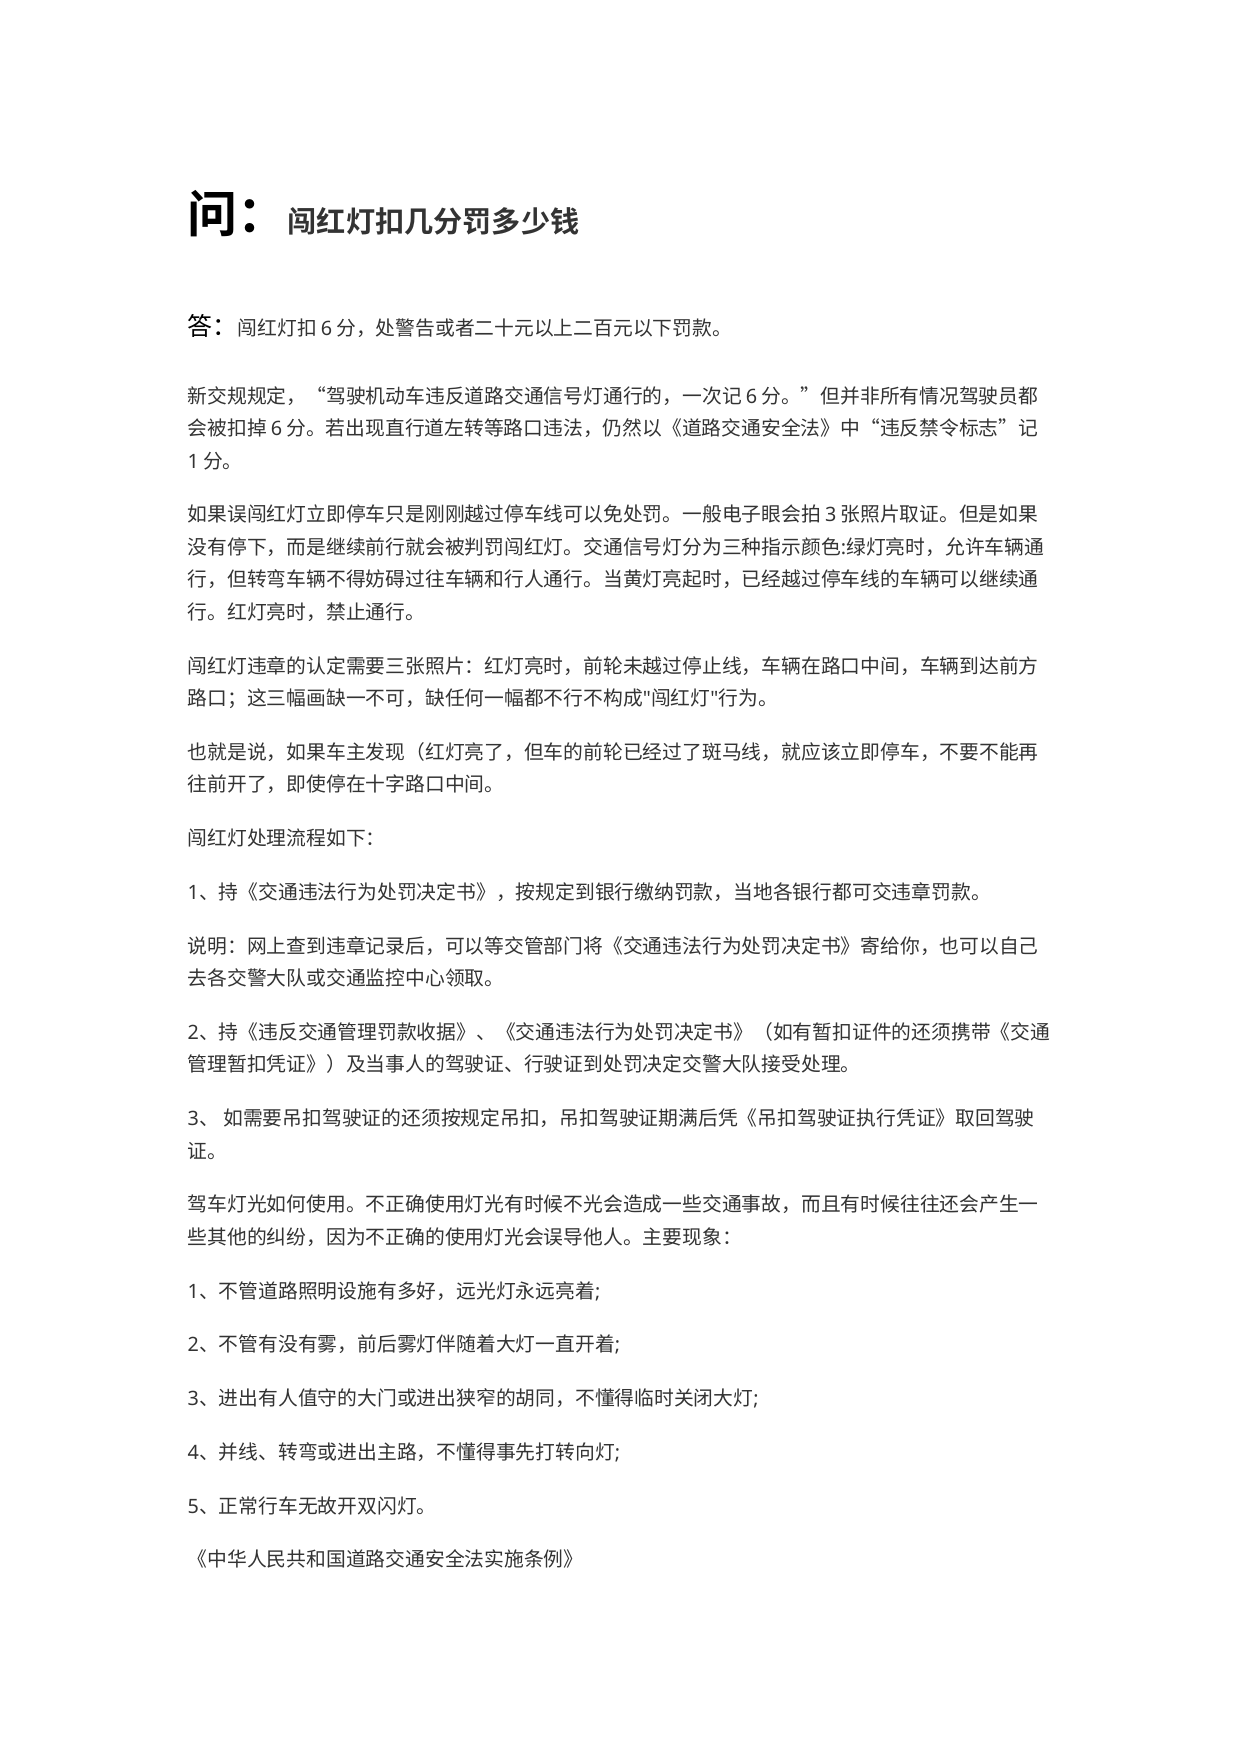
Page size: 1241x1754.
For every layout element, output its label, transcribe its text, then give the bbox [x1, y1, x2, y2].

text 闯红灯违章的认定需要三张照片：红灯亮时，前轮未越过停止线，车辆在路口中间，车辆到达前方路口；这三幅画缺一不可，缺任何一幅都不行不构成"闯红灯"行为。 [187, 648, 1053, 713]
text 如果误闯红灯立即停车只是刚刚越过停车线可以免处罚。一般电子眼会拍3张照片取证。但是如果没有停下，而是继续前行就会被判罚闯红灯。交通信号灯分为三种指示颜色:绿灯亮时，允许车辆通行，但转弯车辆不得妨碍过往车辆和行人通行。当黄灯亮起时，已经越过停车线的车辆可以继续通行。红灯亮时，禁止通行。 [187, 497, 1053, 627]
text 5、正常行车无故开双闪灯。 [187, 1488, 1053, 1521]
text 说明：网上查到违章记录后，可以等交管部门将《交通违法行为处罚决定书》寄给你，也可以自己去各交警大队或交通监控中心领取。 [187, 928, 1053, 993]
text 闯红灯处理流程如下： [187, 821, 1053, 853]
text 1、不管道路照明设施有多好，远光灯永远亮着; [187, 1273, 1053, 1306]
text 4、并线、转弯或进出主路，不懂得事先打转向灯; [187, 1434, 1053, 1467]
text 《中华人民共和国道路交通安全法实施条例》 [187, 1542, 1053, 1574]
text 也就是说，如果车主发现（红灯亮了，但车的前轮已经过了斑马线，就应该立即停车，不要不能再往前开了，即使停在十字路口中间。 [187, 734, 1053, 799]
text 3、 如需要吊扣驾驶证的还须按规定吊扣，吊扣驾驶证期满后凭《吊扣驾驶证执行凭证》取回驾驶证。 [187, 1101, 1053, 1166]
text 1、持《交通违法行为处罚决定书》，按规定到银行缴纳罚款，当地各银行都可交违章罚款。 [187, 874, 1053, 907]
text 3、进出有人值守的大门或进出狭窄的胡同，不懂得临时关闭大灯; [187, 1381, 1053, 1413]
subtitle 问：闯红灯扣几分罚多少钱 [187, 162, 1053, 259]
text 2、持《违反交通管理罚款收据》、《交通违法行为处罚决定书》（如有暂扣证件的还须携带《交通管理暂扣凭证》）及当事人的驾驶证、行驶证到处罚决定交警大队接受处理。 [187, 1014, 1053, 1079]
text 2、不管有没有雾，前后雾灯伴随着大灯一直开着; [187, 1327, 1053, 1359]
text 驾车灯光如何使用。不正确使用灯光有时候不光会造成一些交通事故，而且有时候往往还会产生一些其他的纠纷，因为不正确的使用灯光会误导他人。主要现象： [187, 1187, 1053, 1252]
text 答：闯红灯扣6分，处警告或者二十元以上二百元以下罚款。 [187, 292, 1053, 357]
text 新交规规定，“驾驶机动车违反道路交通信号灯通行的，一次记6分。”但并非所有情况驾驶员都会被扣掉6分。若出现直行道左转等路口违法，仍然以《道路交通安全法》中“违反禁令标志”记1分。 [187, 378, 1053, 476]
